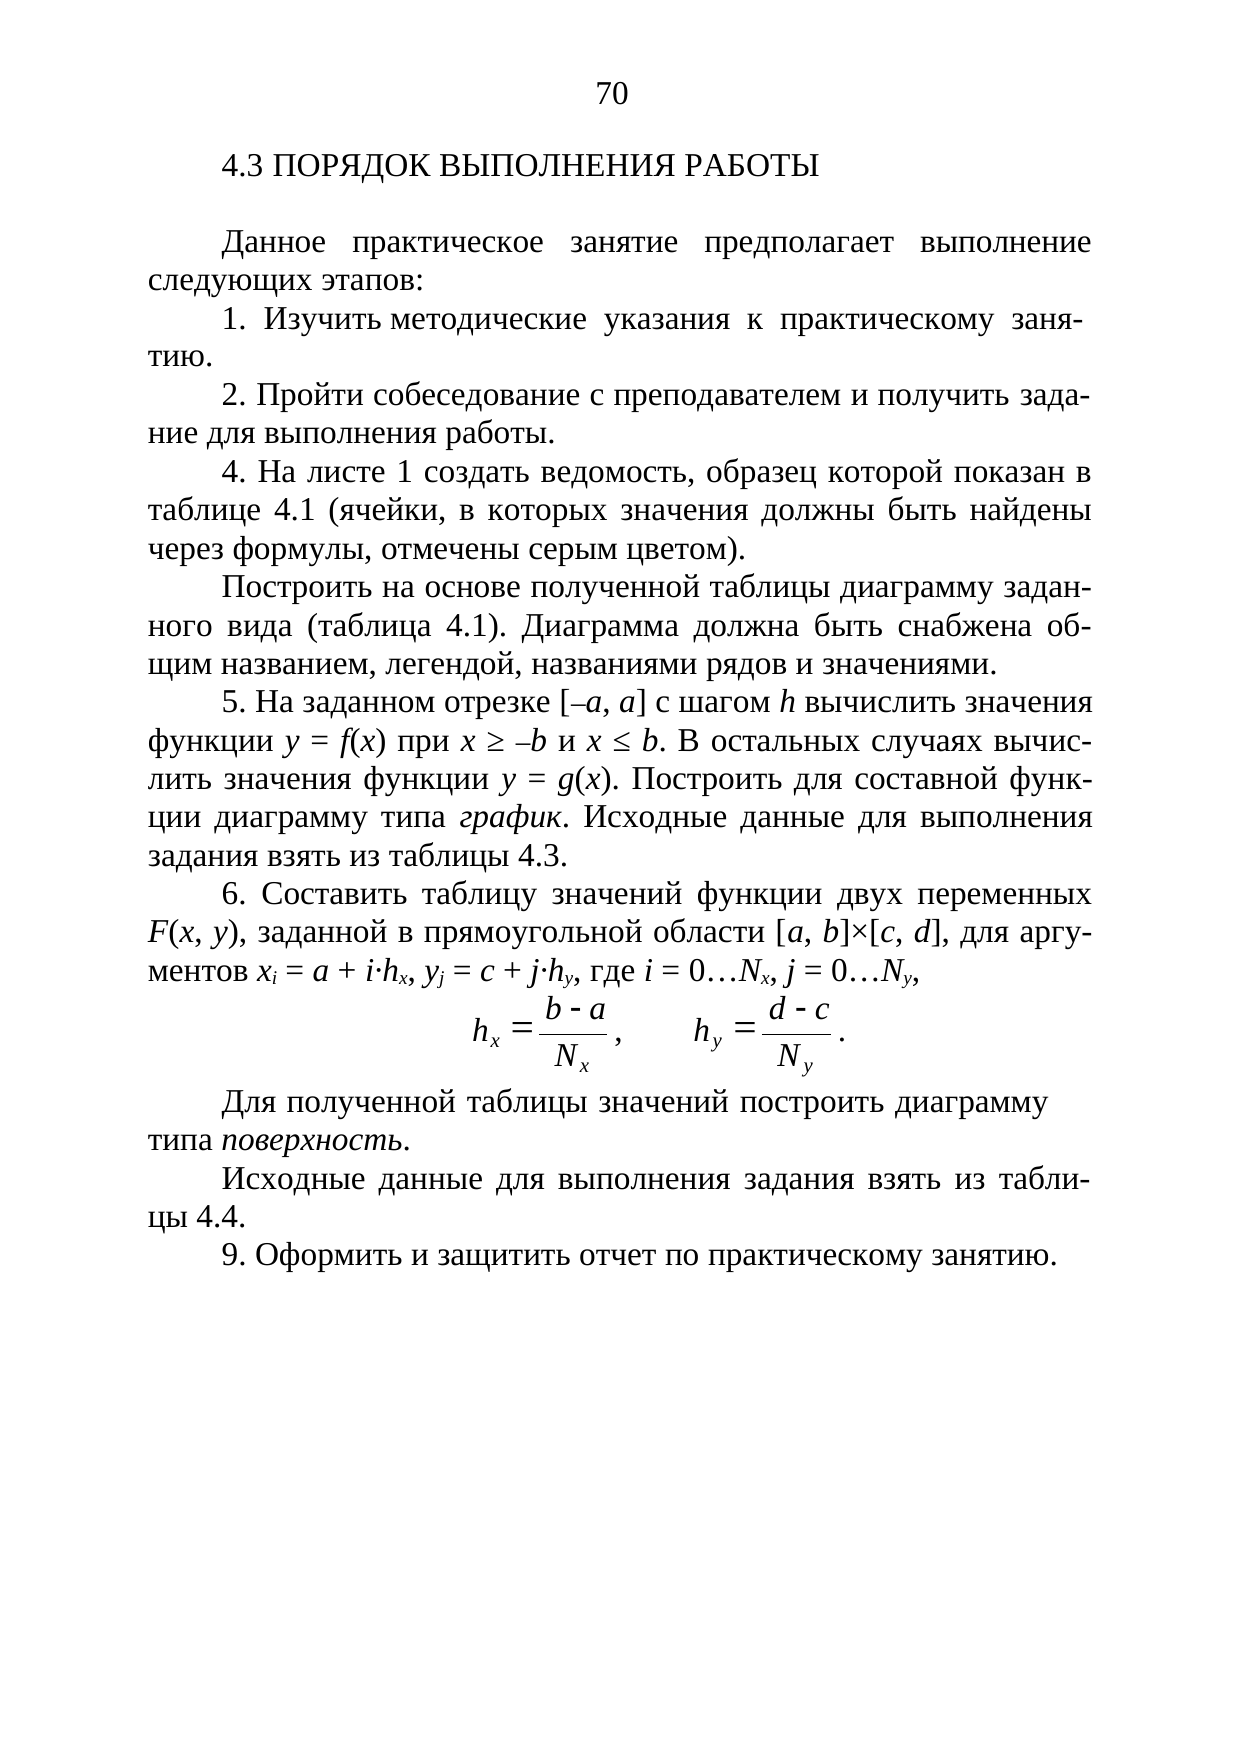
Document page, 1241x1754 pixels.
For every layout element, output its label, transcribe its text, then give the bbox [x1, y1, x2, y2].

text ние для выполнения работы. [148, 413, 1123, 451]
text x y [268, 1053, 1123, 1077]
text Построить на основе полученной таблицы диаграмму задан- ного вида (таблица 4.1). Диаграмма должна быть снабжена об- щим названием, легендой, названиями рядов и значениями. [148, 566, 1093, 681]
list Составить таблицу значений функции двух переменных F(x, y), заданной в прямоугольной области [a, b]×[c, d], для аргу- ментов xi = a + i∙hx, yj = c + j∙hy, где i = 0…Nx, j = 0…Ny, [148, 873, 1093, 988]
list ПОРЯДОК ВЫПОЛНЕНИЯ РАБОТЫ [221, 146, 1123, 184]
list На листе 1 создать ведомость, образец которой показан в таблице 4.1 (ячейки, в которых значения должны быть найдены через формулы, отмечены серым цветом). [148, 451, 1093, 566]
text Данное практическое занятие предполагает выполнение следующих этапов: [148, 221, 1093, 298]
list Пройти собеседование с преподавателем и получить зада- [221, 374, 1123, 413]
text тию. [148, 336, 1123, 374]
list На заданном отрезке [–a, a] с шагом h вычислить значения функции y = f(x) при x ≥ –b и x ≤ b. В остальных случаях вычис- лить значения функции y = g(x). Построить для составной функ- ции диаграмму типа график. Исходные данные для выполнения задания взять из таблицы 4.3. [148, 681, 1093, 873]
text x y [125, 1025, 1087, 1051]
text Исходные данные для выполнения задания взять из табли- цы 4.4. [148, 1158, 1093, 1234]
text Для полученной таблицы значений построить диаграмму типа поверхность. [148, 1081, 1092, 1158]
text h  b  a , h  d  c . [194, 995, 1123, 1025]
list Изучить методические указания к практическому заня- [221, 298, 1123, 336]
text 9. Оформить и защитить отчет по практическому занятию. [221, 1234, 1123, 1273]
